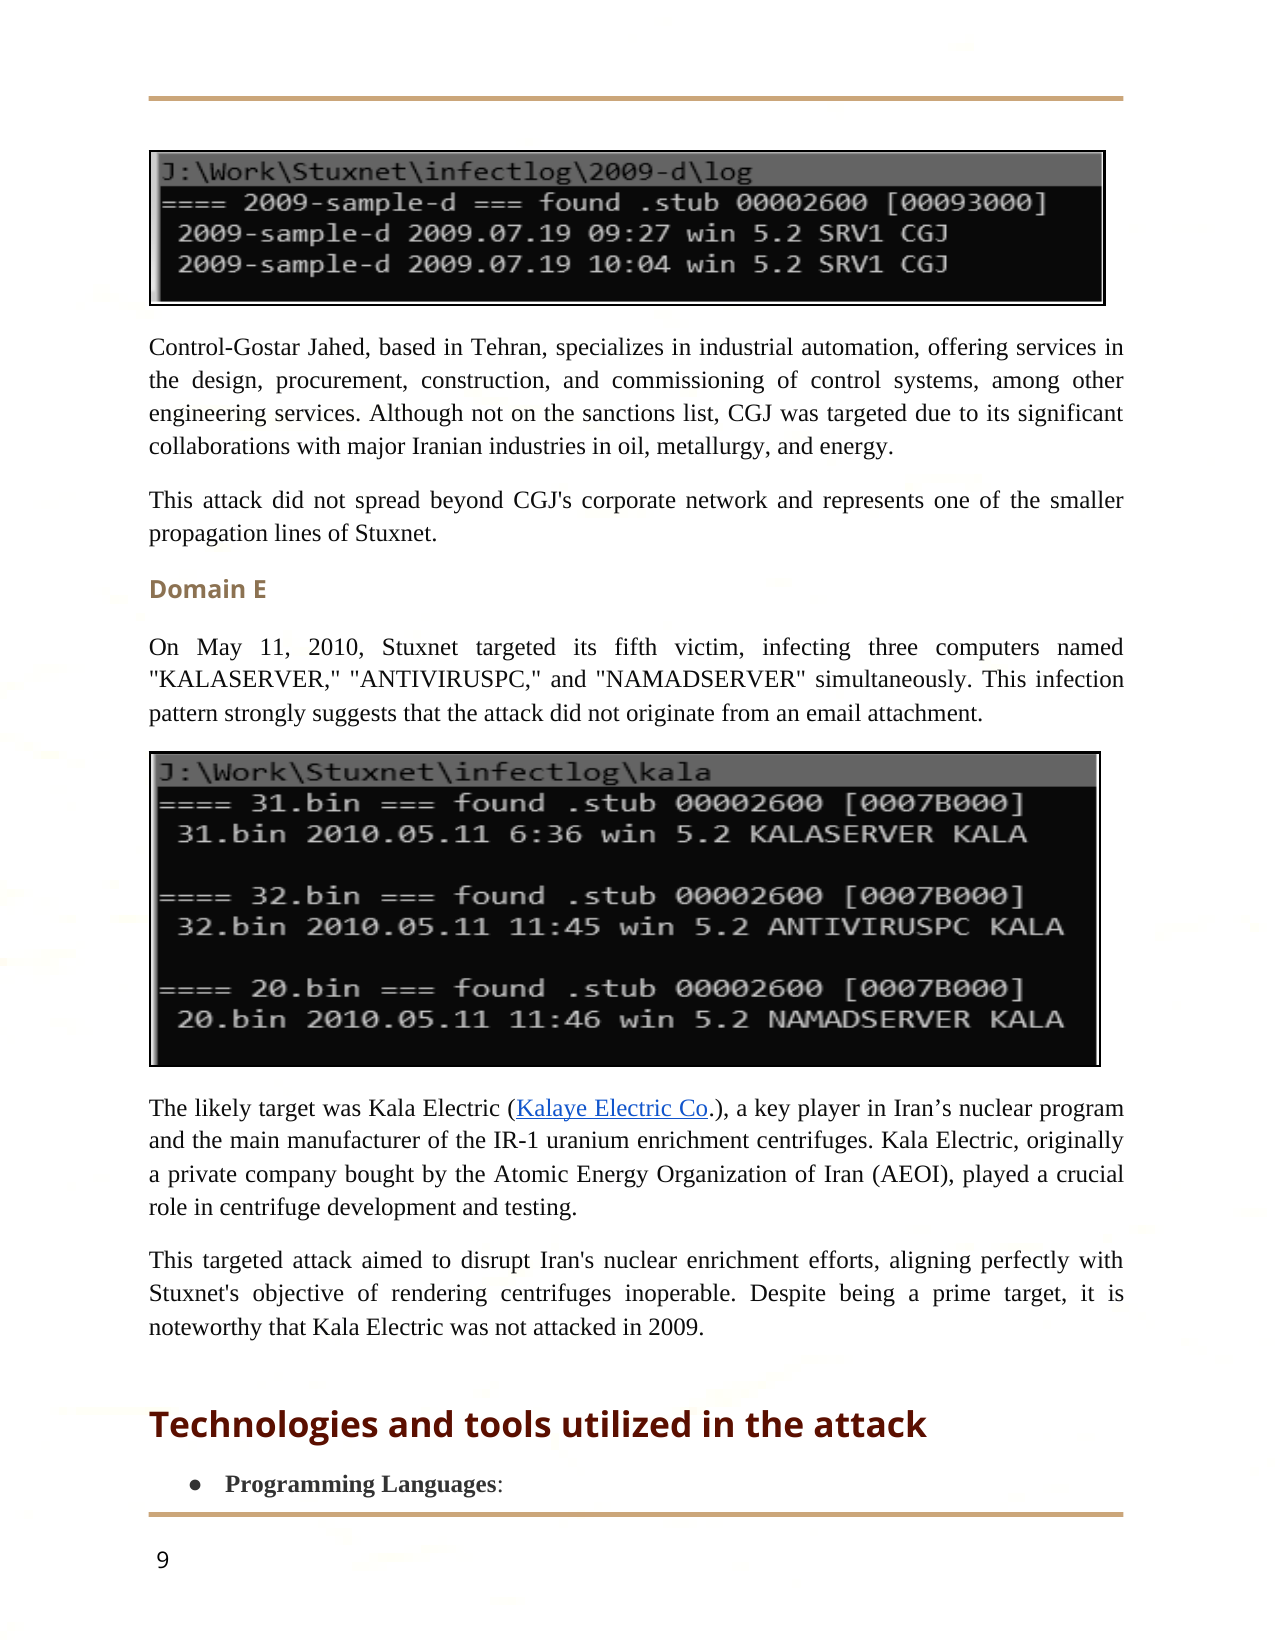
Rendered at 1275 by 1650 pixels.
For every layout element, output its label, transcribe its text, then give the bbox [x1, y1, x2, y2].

subtitle Domain E [148, 572, 1125, 606]
text On May 11, 2010, Stuxnet targeted its fifth victim, infecting three computers named "KALASERVER," "ANTIVIRUSPC," and "NAMADSERVER" simultaneously. This infection pattern strongly suggests that the attack did not originate from an email attachment. [148, 632, 1125, 726]
text This attack did not spread beyond CGJ's corporate network and represents one of the smaller propagation lines of Stuxnet​. [148, 485, 1125, 546]
text The likely target was Kala Electric (Kalaye Electric Co.), a key player in Iran’s nuclear program and the main manufacturer of the IR-1 uranium enrichment centrifuges. Kala Electric, originally a private company bought by the Atomic Energy Organization of Iran (AEOI), played a crucial role in centrifuge development and testing. [148, 1093, 1125, 1220]
picture [151, 754, 1099, 1065]
list Programming Languages: [187, 1469, 1125, 1498]
subtitle Technologies and tools utilized in the attack [148, 1400, 1125, 1448]
picture [148, 96, 1124, 101]
text This targeted attack aimed to disrupt Iran's nuclear enrichment efforts, aligning perfectly with Stuxnet's objective of rendering centrifuges inoperable. Despite being a prime target, it is noteworthy that Kala Electric was not attacked in 2009. [148, 1246, 1125, 1340]
picture [148, 1512, 1124, 1517]
picture [151, 152, 1103, 304]
text Control-Gostar Jahed, based in Tehran, specializes in industrial automation, offering services in the design, procurement, construction, and commissioning of control systems, among other engineering services. Although not on the sanctions list, CGJ was targeted due to its significant collaborations with major Iranian industries in oil, metallurgy, and energy. [148, 332, 1125, 459]
